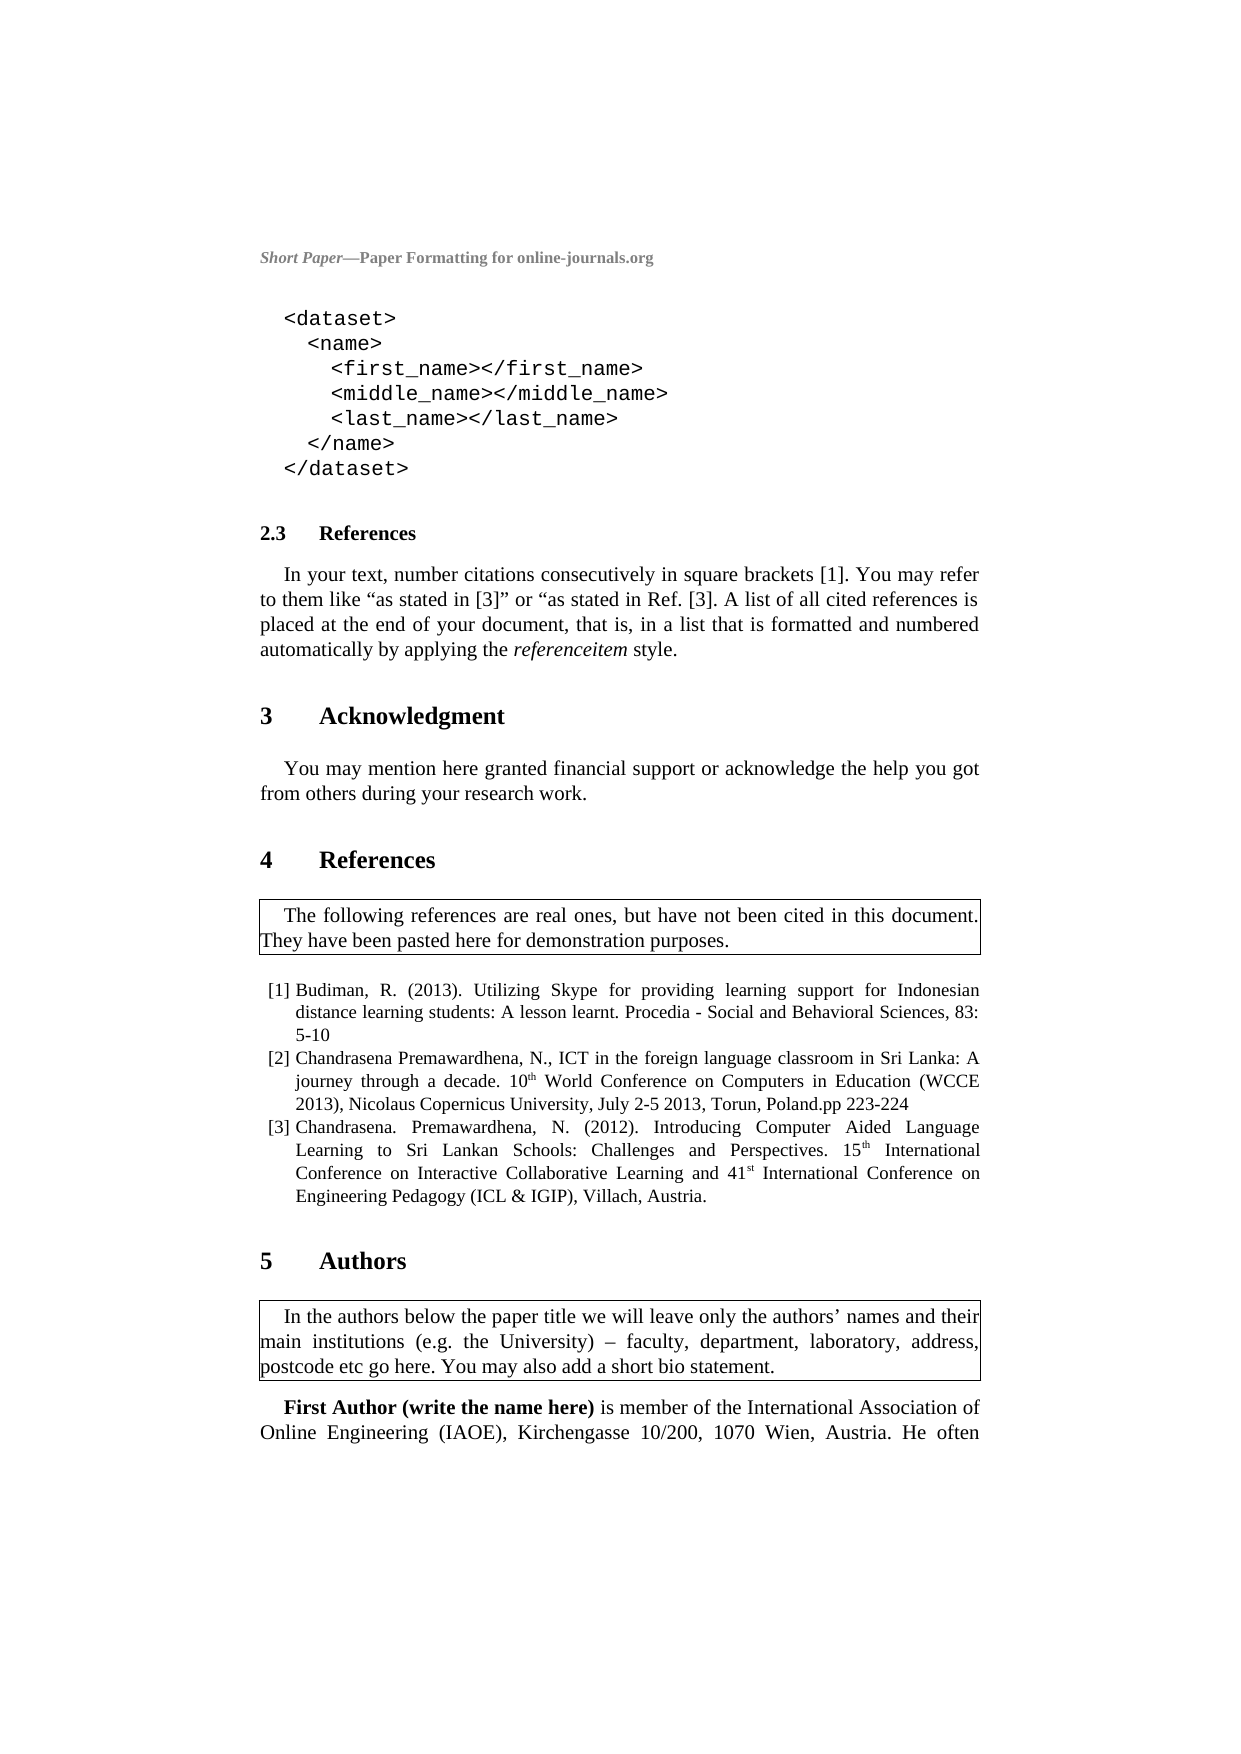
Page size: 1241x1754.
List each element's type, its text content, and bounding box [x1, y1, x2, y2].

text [260, 1394, 980, 1444]
text <dataset> [260, 307, 980, 332]
subtitle Authors [260, 1244, 980, 1275]
text </name> [260, 432, 980, 457]
text <middle_name></middle_name> [260, 382, 980, 407]
subtitle References [260, 842, 980, 874]
text In the authors below the paper title we will leave only the authors’ names and their main institutions (e.g. the University) – faculty, department, laboratory, address, postcode etc go here. You may also add a short bio statement. [260, 1301, 980, 1380]
text Budiman, R. (2013). Utilizing Skype for providing learning support for Indonesian distance learning students: A lesson learnt. Procedia - Social and Behavioral Sciences, 83: 5-10 [290, 977, 980, 1046]
text The following references are real ones, but have not been cited in this document. They have been pasted here for demonstration purposes. [260, 900, 980, 954]
subtitle References [260, 519, 980, 544]
text <first_name></first_name> [260, 357, 980, 382]
text <last_name></last_name> [260, 407, 980, 432]
text Chandrasena. Premawardhena, N. (2012). Introducing Computer Aided Language Learning to Sri Lankan Schools: Challenges and Perspectives. 15th International Conference on Interactive Collaborative Learning and 41st International Conference on Engineering Pedagogy (ICL & IGIP), Villach, Austria. [290, 1114, 980, 1206]
subtitle Acknowledgment [260, 699, 980, 730]
text </dataset> [260, 457, 980, 482]
text Chandrasena Premawardhena, N., ICT in the foreign language classroom in Sri Lanka: A journey through a decade. 10th World Conference on Computers in Education (WCCE 2013), Nicolaus Copernicus University, July 2-5 2013, Torun, Poland.pp 223-224 [290, 1046, 980, 1114]
text You may mention here granted financial support or acknowledge the help you got from others during your research work. [260, 755, 980, 805]
text <name> [260, 332, 980, 357]
text In your text, number citations consecutively in square brackets [1]. You may refer to them like “as stated in [3]” or “as stated in Ref. [3]. A list of all cited references is placed at the end of your document, that is, in a list that is formatted and numbered automatically by applying the referenceitem style. [260, 561, 980, 661]
